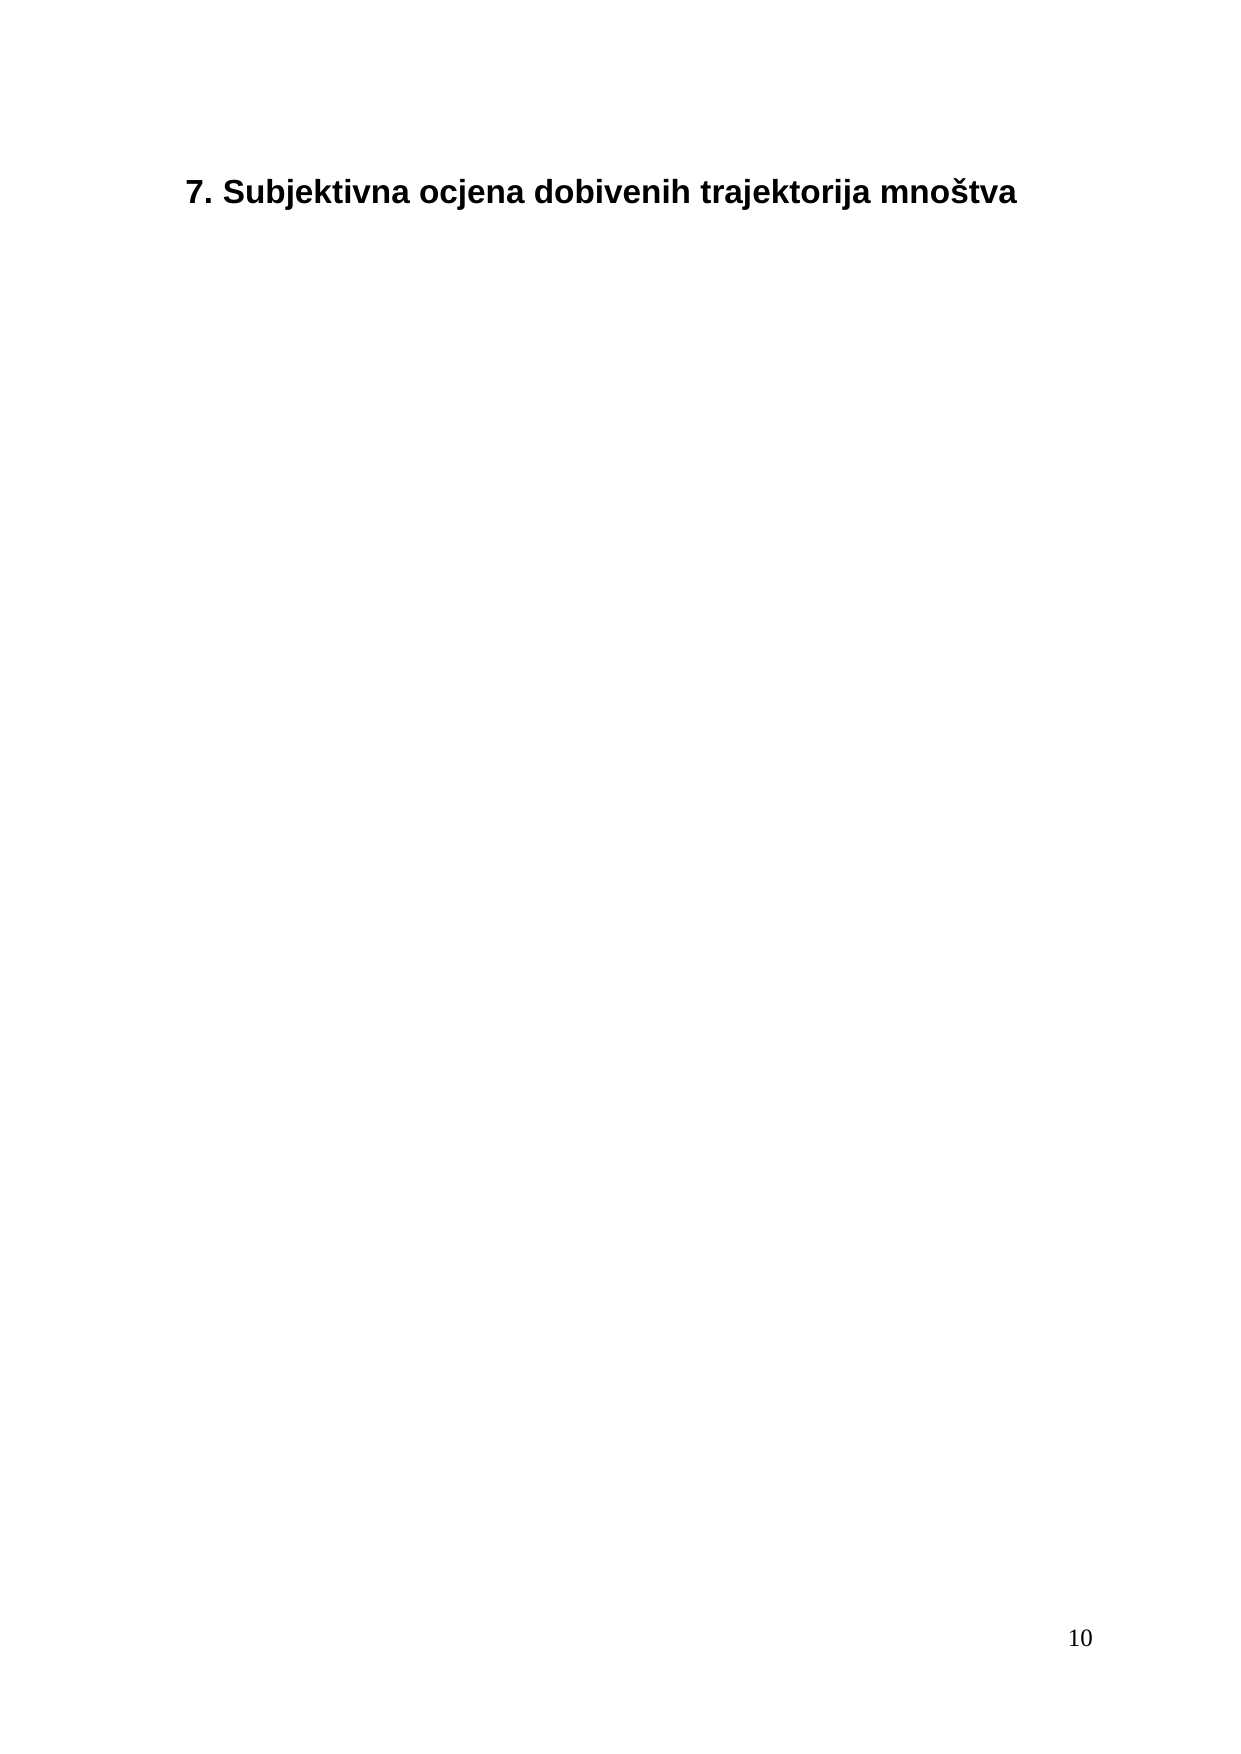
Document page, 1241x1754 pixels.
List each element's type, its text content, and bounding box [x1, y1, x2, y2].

subtitle Subjektivna ocjena dobivenih trajektorija mnoštva [185, 173, 1093, 211]
